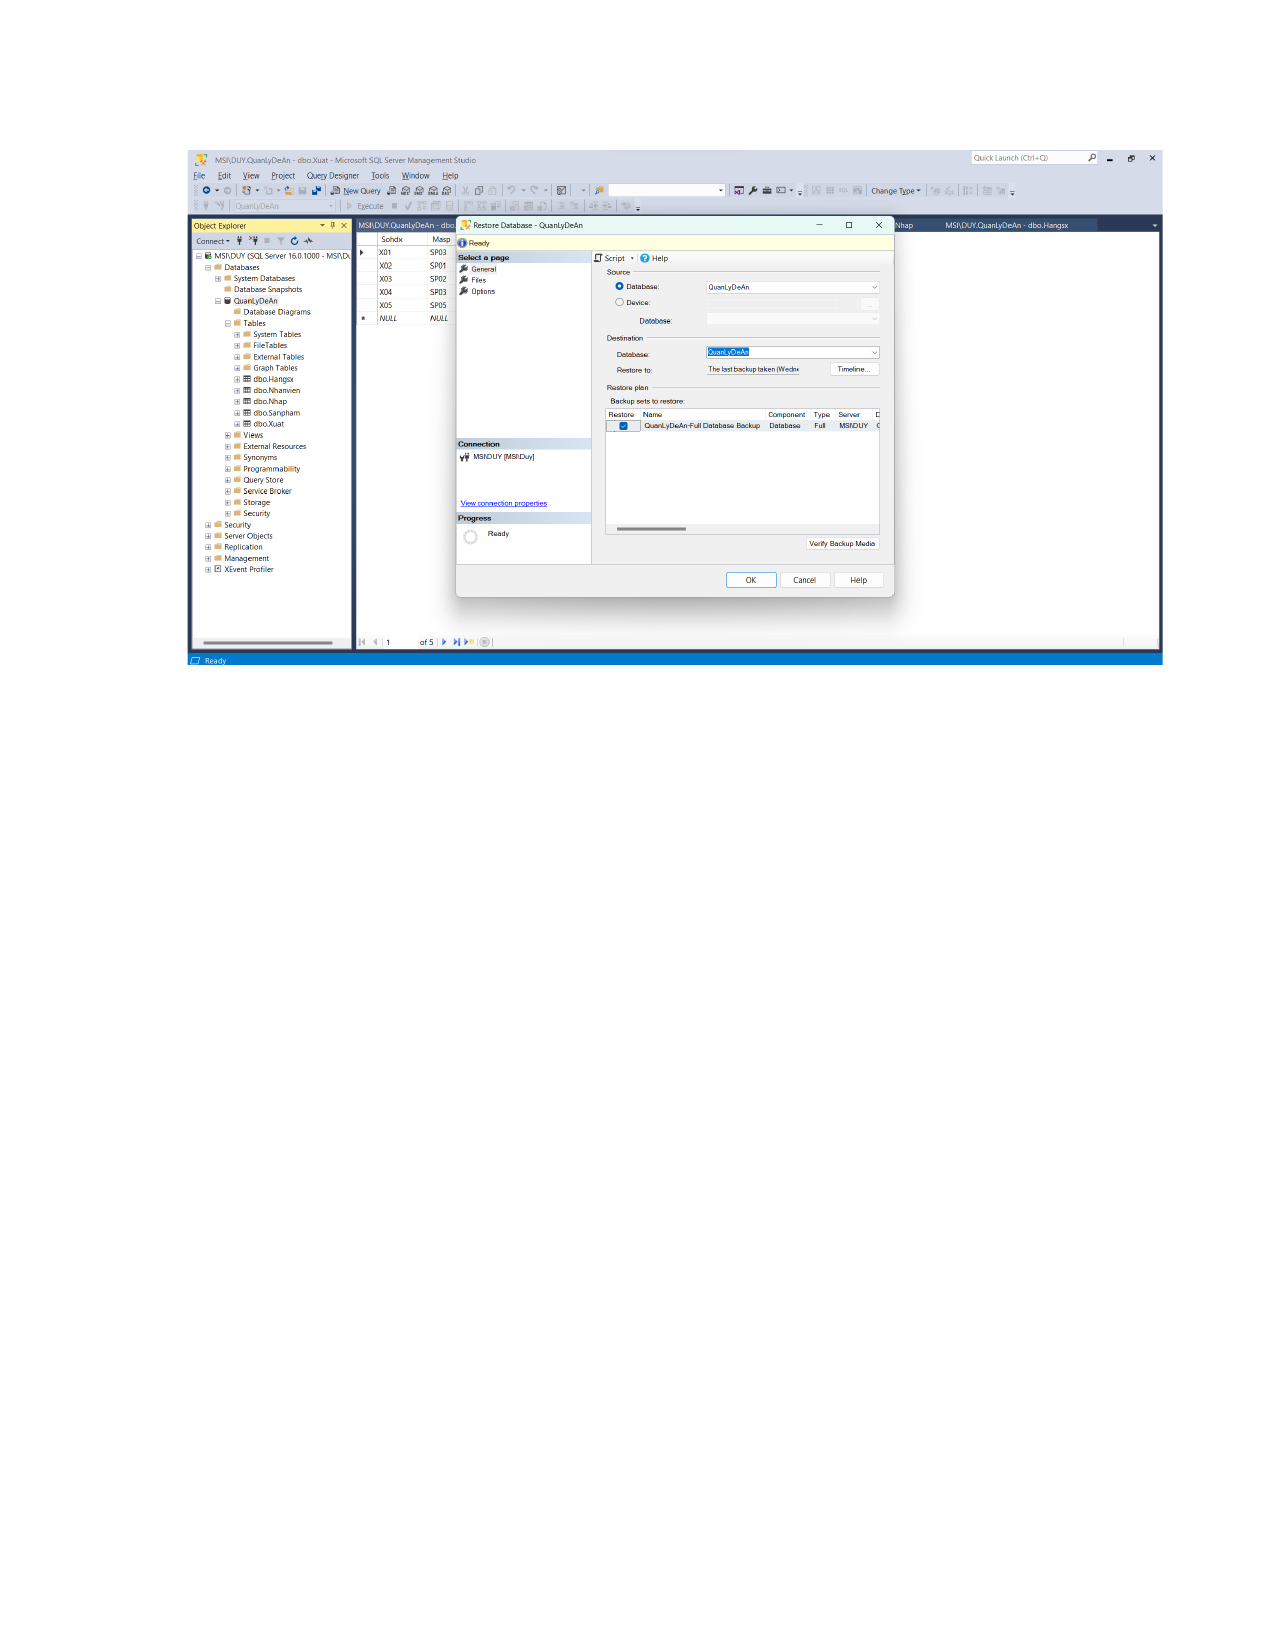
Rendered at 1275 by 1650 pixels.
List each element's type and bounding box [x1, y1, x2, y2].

picture [187, 150, 1163, 665]
